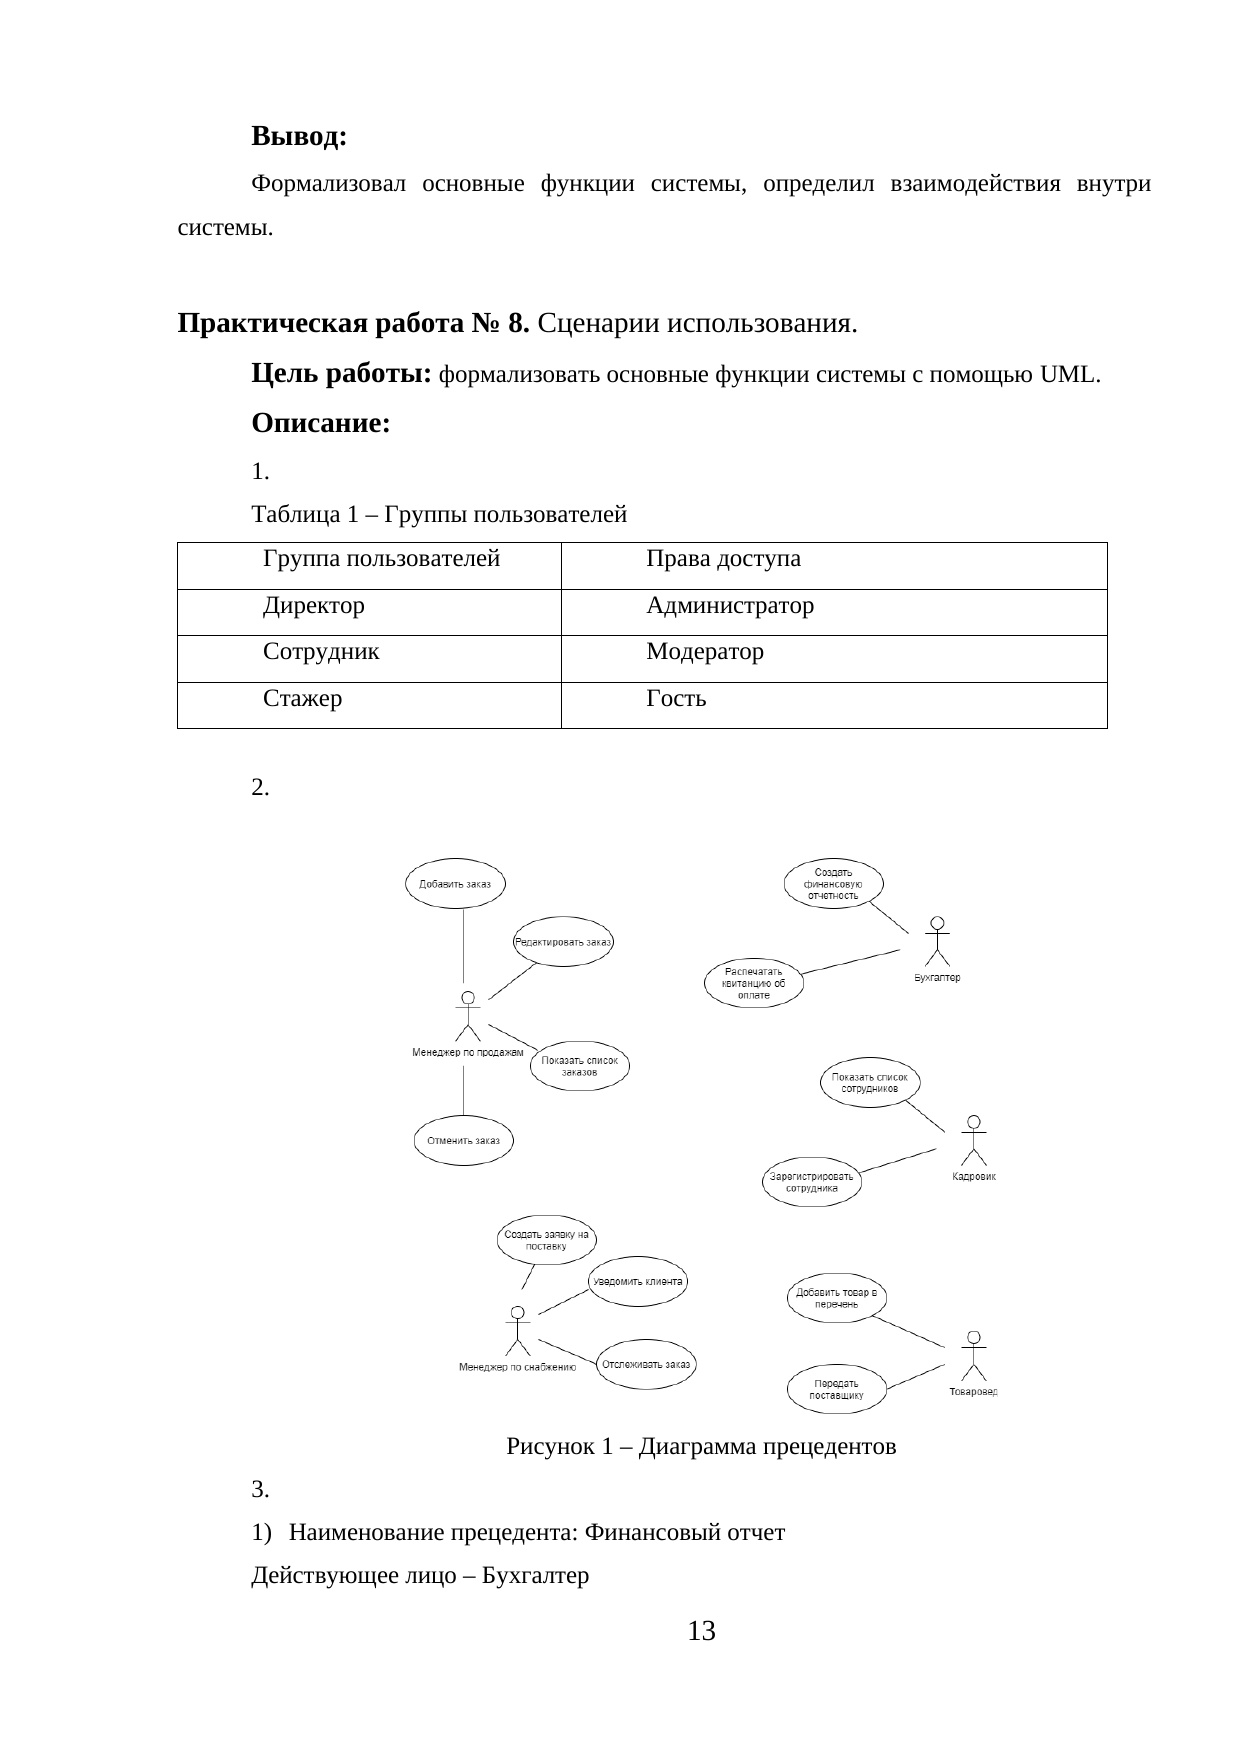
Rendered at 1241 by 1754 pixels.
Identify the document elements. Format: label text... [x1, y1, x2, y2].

table_cell Администратор [562, 590, 1107, 635]
table_cell Сотрудник [178, 636, 561, 682]
table_cell Гость [562, 683, 1107, 728]
text 3. [177, 1474, 1152, 1503]
table_header Группа пользователей [178, 543, 561, 589]
text Формализовал основные функции системы, определил взаимодействия внутри системы. [177, 168, 1152, 240]
text Цель работы: формализовать основные функции системы с помощью UML. [177, 355, 1152, 389]
text 1. [177, 456, 1152, 485]
text Таблица 1 – Группы пользователей [177, 499, 1152, 528]
table_cell Стажер [178, 683, 561, 728]
table_header Права доступа [562, 543, 1107, 589]
list Наименование прецедента: Финансовый отчет [251, 1517, 1152, 1546]
text 2. [177, 772, 1152, 801]
table_cell Директор [178, 590, 561, 635]
table_cell Модератор [562, 636, 1107, 682]
text Рисунок 1 – Диаграмма прецедентов [177, 1431, 1152, 1459]
text Вывод: [177, 118, 1152, 152]
text Практическая работа № 8. Сценарии использования. [177, 305, 1152, 338]
text Действующее лицо – Бухгалтер [177, 1560, 1152, 1589]
text Описание: [177, 406, 1152, 439]
picture [405, 858, 998, 1414]
